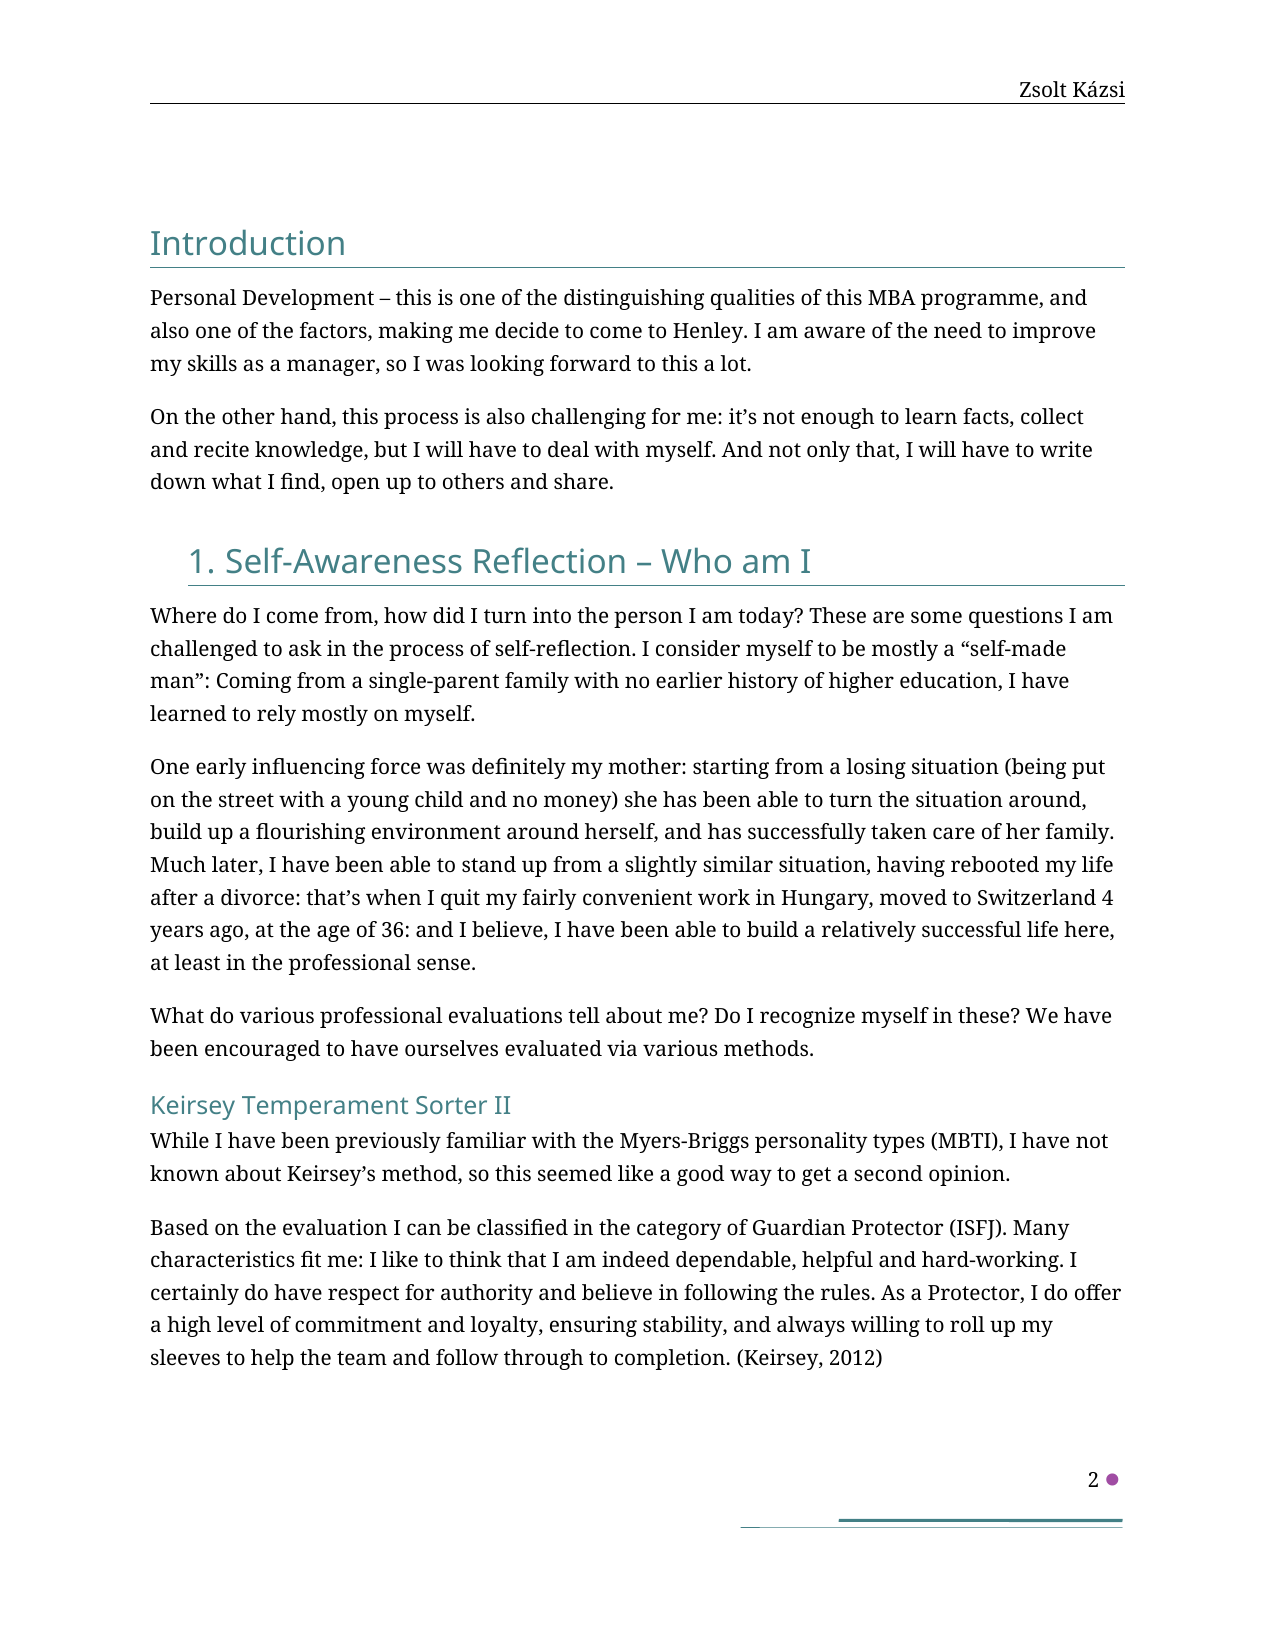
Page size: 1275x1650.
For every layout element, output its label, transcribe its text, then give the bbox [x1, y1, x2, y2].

subtitle Introduction [150, 220, 1125, 267]
text Based on the evaluation I can be classified in the category of Guardian Protector (ISFJ). Many characteristics fit me: I like to think that I am indeed dependable, helpful and hard-working. I certainly do have respect for authority and believe in following the rules. As a Protector, I do offer a high level of commitment and loyalty, ensuring stability, and always willing to roll up my sleeves to help the team and follow through to completion. [150, 1213, 1125, 1371]
text On the other hand, this process is also challenging for me: it’s not enough to learn facts, collect and recite knowledge, but I will have to deal with myself. And not only that, I will have to write down what I find, open up to others and share. [150, 402, 1125, 496]
text One early influencing force was definitely my mother: starting from a losing situation (being put on the street with a young child and no money) she has been able to turn the situation around, build up a flourishing environment around herself, and has successfully taken care of her family. Much later, I have been able to stand up from a slightly similar situation, having rebooted my life after a divorce: that’s when I quit my fairly convenient work in Hungary, moved to Switzerland 4 years ago, at the age of 36: and I believe, I have been able to build a relatively successful life here, at least in the professional sense. [150, 752, 1125, 976]
subtitle Self-Awareness Reflection – Who am I [187, 537, 1125, 586]
text While I have been previously familiar with the Myers-Briggs personality types (MBTI), I have not known about Keirsey’s method, so this seemed like a good way to get a second opinion. [150, 1127, 1125, 1188]
text Personal Development – this is one of the distinguishing qualities of this MBA programme, and also one of the factors, making me decide to come to Henley. I am aware of the need to improve my skills as a manager, so I was looking forward to this a lot. [150, 283, 1125, 377]
text Where do I come from, how did I turn into the person I am today? These are some questions I am challenged to ask in the process of self-reflection. I consider myself to be mostly a “self-made man”: Coming from a single-parent family with no earlier history of higher education, I have learned to rely mostly on myself. [150, 601, 1125, 727]
subtitle Keirsey Temperament Sorter II [150, 1087, 1125, 1121]
text What do various professional evaluations tell about me? Do I recognize myself in these? We have been encouraged to have ourselves evaluated via various methods. [150, 1001, 1125, 1062]
